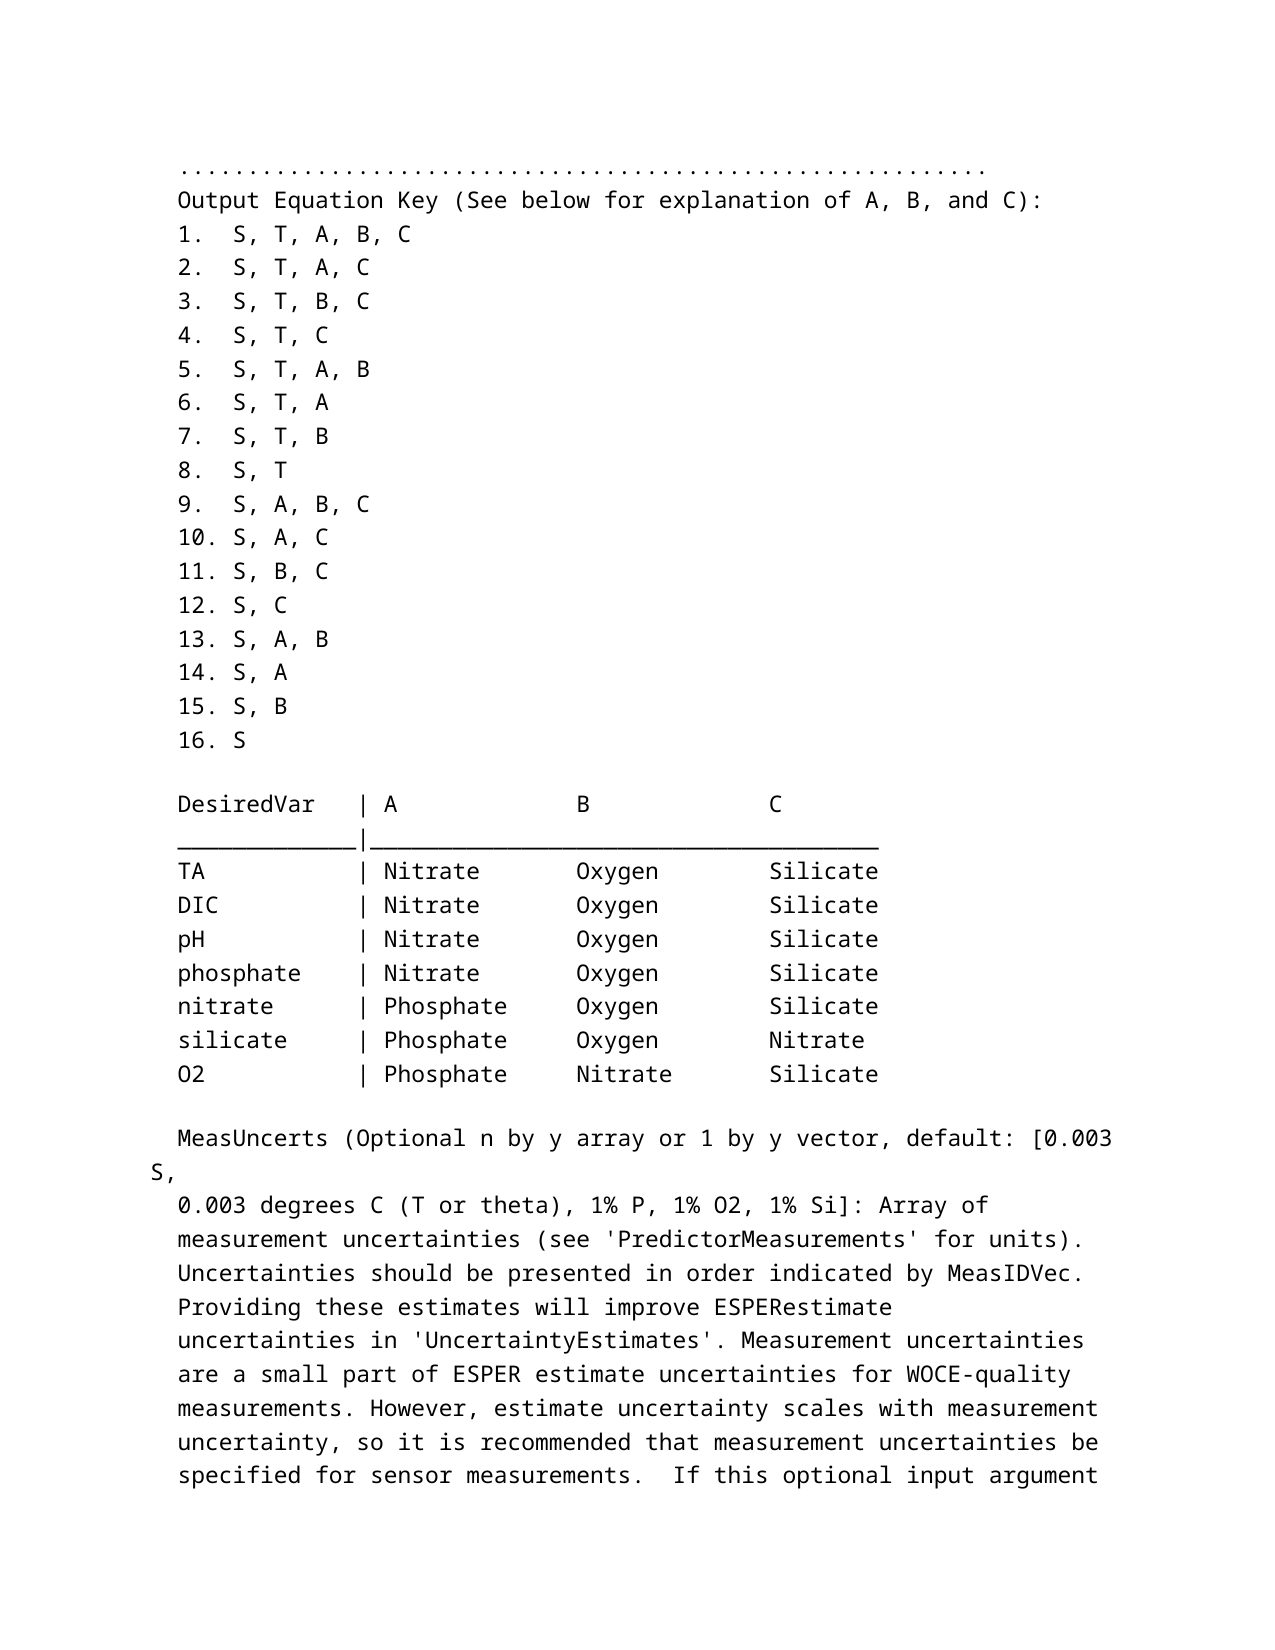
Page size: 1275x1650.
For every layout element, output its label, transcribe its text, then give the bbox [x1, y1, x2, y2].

text Output Equation Key (See below for explanation of A, B, and C): [150, 184, 1125, 215]
text 4. S, T, C [150, 319, 1125, 350]
text silicate | Phosphate Oxygen Nitrate [150, 1024, 1125, 1055]
text 11. S, B, C [150, 555, 1125, 586]
text uncertainty, so it is recommended that measurement uncertainties be [150, 1425, 1125, 1457]
text 16. S [150, 724, 1125, 755]
text 15. S, B [150, 690, 1125, 721]
text specified for sensor measurements. If this optional input argument [150, 1459, 1125, 1490]
text 10. S, A, C [150, 521, 1125, 552]
text 12. S, C [150, 589, 1125, 620]
text measurements. However, estimate uncertainty scales with measurement [150, 1392, 1125, 1423]
text 5. S, T, A, B [150, 352, 1125, 384]
text measurement uncertainties (see 'PredictorMeasurements' for units). [150, 1223, 1125, 1254]
text Uncertainties should be presented in order indicated by MeasIDVec. [150, 1257, 1125, 1288]
text pH | Nitrate Oxygen Silicate [150, 923, 1125, 954]
text are a small part of ESPER estimate uncertainties for WOCE-quality [150, 1358, 1125, 1389]
text 0.003 degrees C (T or theta), 1% P, 1% O2, 1% Si]: Array of [150, 1189, 1125, 1220]
text nitrate | Phosphate Oxygen Silicate [150, 990, 1125, 1021]
text MeasUncerts (Optional n by y array or 1 by y vector, default: [0.003 S, [150, 1122, 1125, 1187]
text _____________|_____________________________________ [150, 821, 1125, 853]
text 7. S, T, B [150, 420, 1125, 451]
text 8. S, T [150, 454, 1125, 485]
text ........................................................... [150, 150, 1125, 181]
text phosphate | Nitrate Oxygen Silicate [150, 956, 1125, 988]
text Providing these estimates will improve ESPERestimate [150, 1290, 1125, 1322]
text DIC | Nitrate Oxygen Silicate [150, 889, 1125, 920]
text 6. S, T, A [150, 386, 1125, 417]
text O2 | Phosphate Nitrate Silicate [150, 1058, 1125, 1089]
text 13. S, A, B [150, 622, 1125, 654]
text DesiredVar | A B C [150, 788, 1125, 819]
text 2. S, T, A, C [150, 251, 1125, 282]
text TA | Nitrate Oxygen Silicate [150, 855, 1125, 886]
text uncertainties in 'UncertaintyEstimates'. Measurement uncertainties [150, 1324, 1125, 1355]
text 14. S, A [150, 656, 1125, 687]
text 3. S, T, B, C [150, 285, 1125, 316]
text 1. S, T, A, B, C [150, 217, 1125, 249]
text 9. S, A, B, C [150, 487, 1125, 519]
